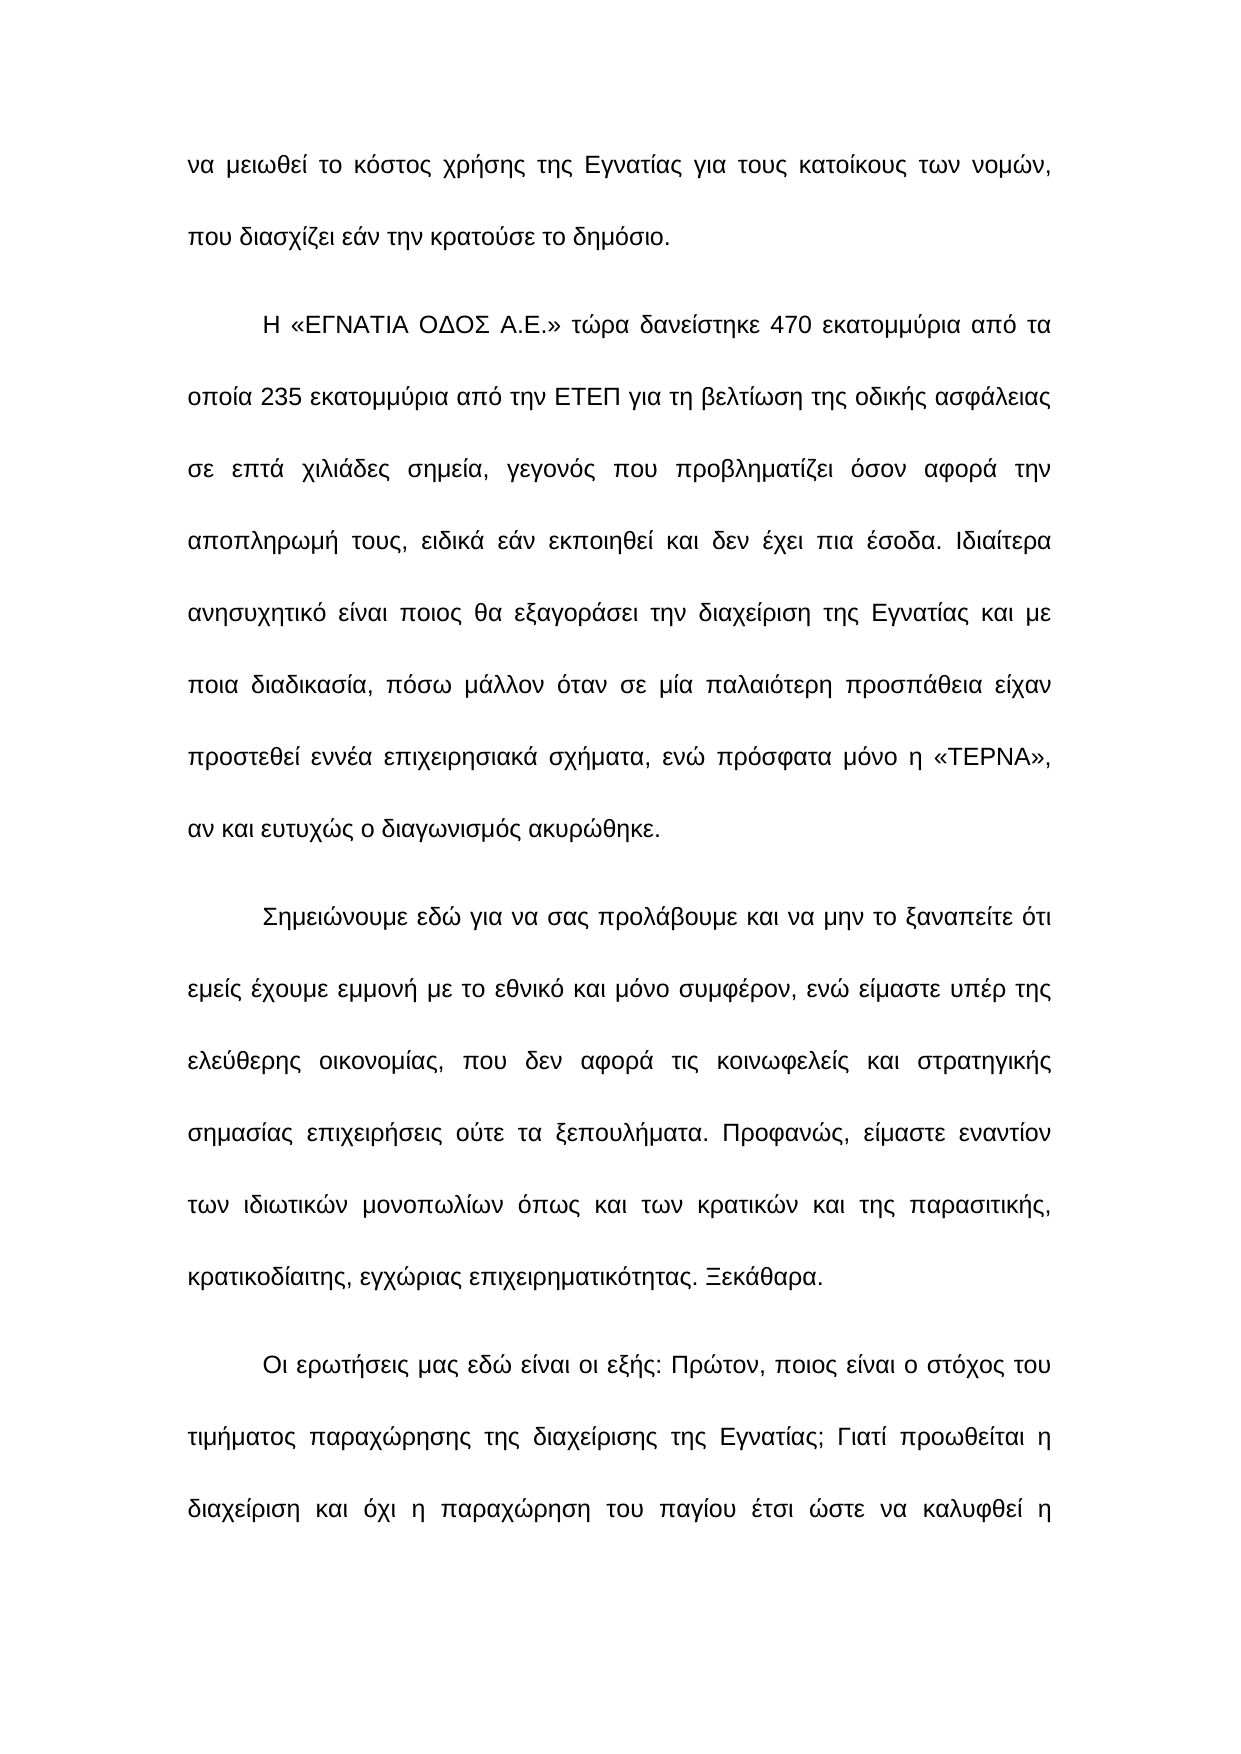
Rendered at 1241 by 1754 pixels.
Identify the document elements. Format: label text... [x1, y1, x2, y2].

text Η «ΕΓΝΑΤΙΑ ΟΔΟΣ Α.Ε.» τώρα δανείστηκε 470 εκατομμύρια από τα οποία 235 εκατομμύρια από την ΕΤΕΠ για τη βελτίωση της οδικής ασφάλειας σε επτά χιλιάδες σημεία, γεγονός που προβληματίζει όσον αφορά την αποπληρωμή τους, ειδικά εάν εκποιηθεί και δεν έχει πια έσοδα. Ιδιαίτερα ανησυχητικό είναι ποιος θα εξαγοράσει την διαχείριση της Εγνατίας και με ποια διαδικασία, πόσω μάλλον όταν σε μία παλαιότερη προσπάθεια είχαν προστεθεί εννέα επιχειρησιακά σχήματα, ενώ πρόσφατα μόνο η «ΤΕΡΝΑ», αν και ευτυχώς ο διαγωνισμός ακυρώθηκε. [187, 310, 1053, 842]
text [187, 150, 1053, 251]
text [187, 1350, 1053, 1522]
text Σημειώνουμε εδώ για να σας προλάβουμε και να μην το ξαναπείτε ότι εμείς έχουμε εμμονή με το εθνικό και μόνο συμφέρον, ενώ είμαστε υπέρ της ελεύθερης οικονομίας, που δεν αφορά τις κοινωφελείς και στρατηγικής σημασίας επιχειρήσεις ούτε τα ξεπουλήματα. Προφανώς, είμαστε εναντίον των ιδιωτικών μονοπωλίων όπως και των κρατικών και της παρασιτικής, κρατικοδίαιτης, εγχώριας επιχειρηματικότητας. Ξεκάθαρα. [187, 902, 1053, 1290]
